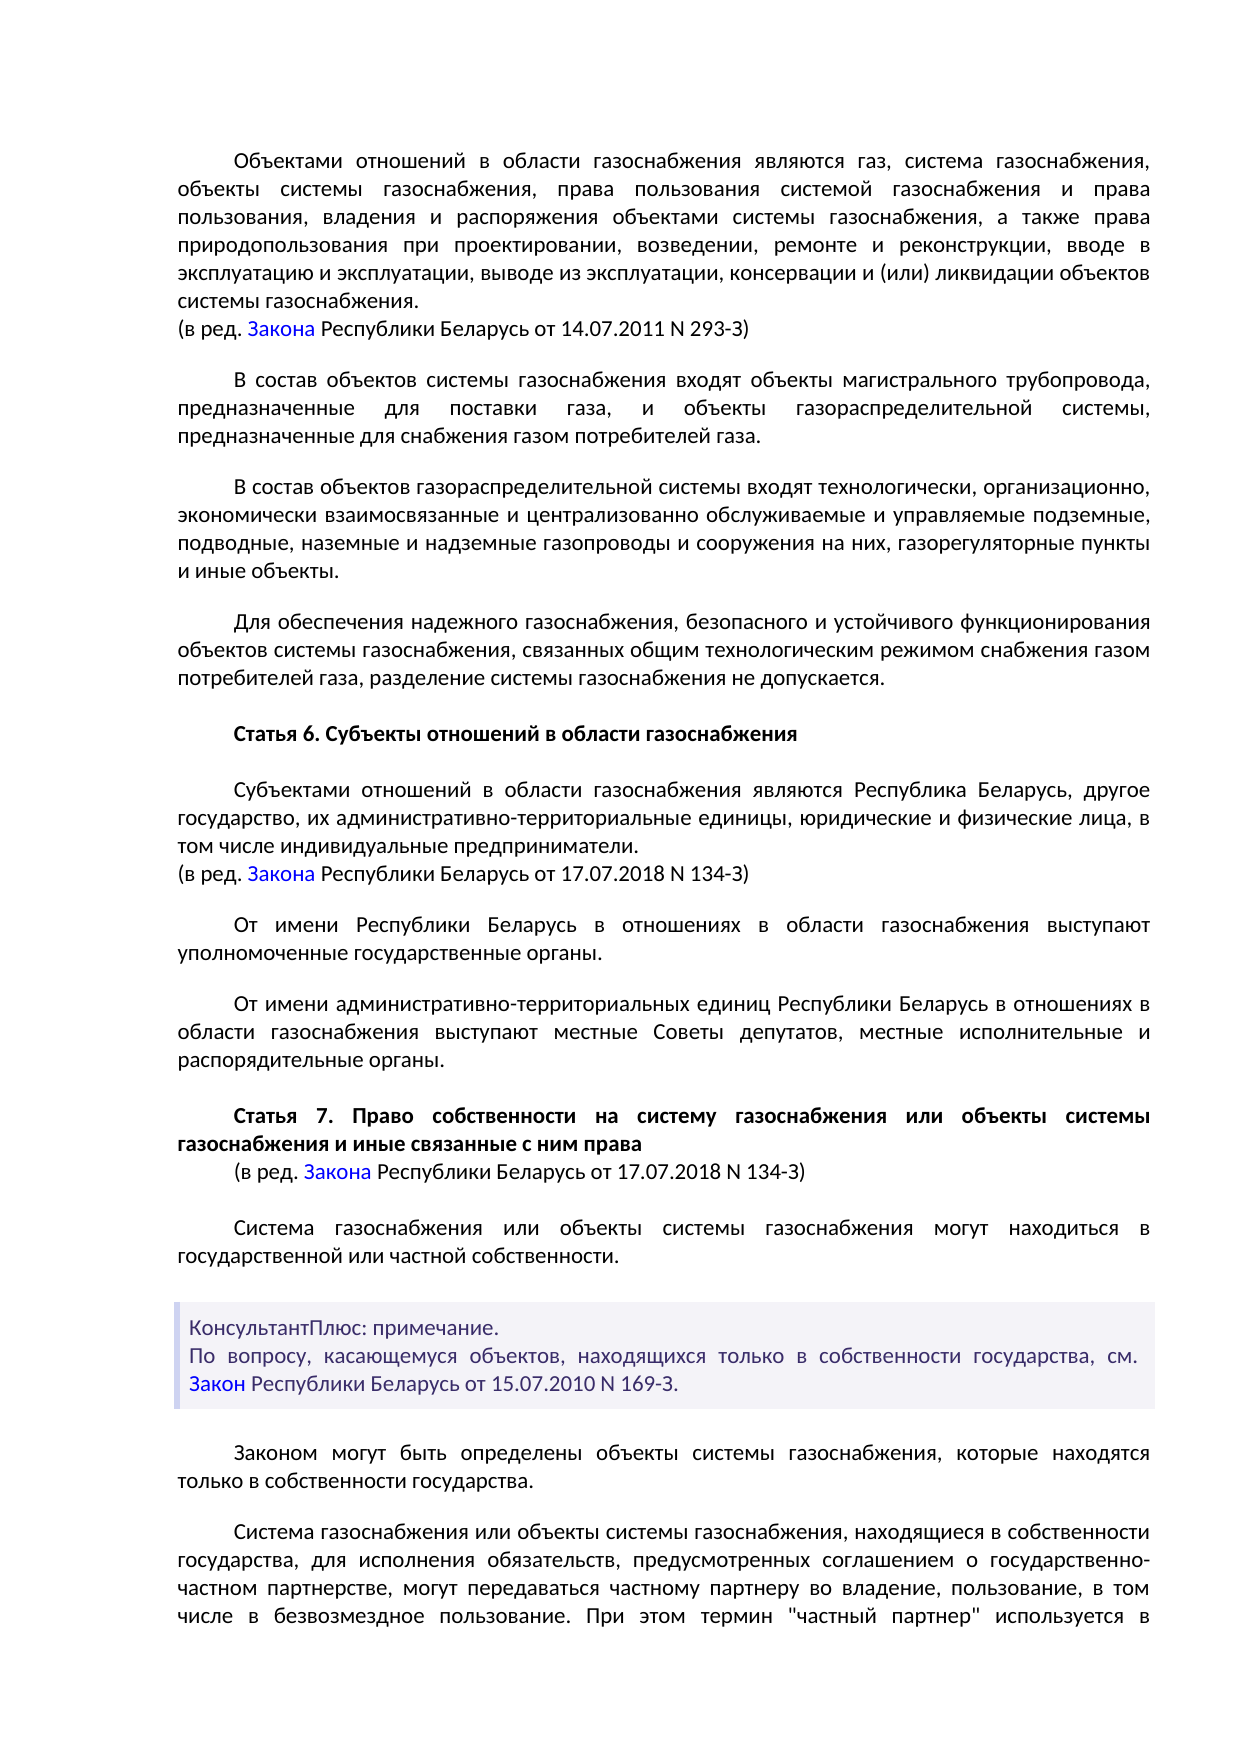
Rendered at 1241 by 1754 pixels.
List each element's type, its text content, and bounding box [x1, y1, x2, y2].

text Объектами отношений в области газоснабжения являются газ, система газоснабжения, объекты системы газоснабжения, права пользования системой газоснабжения и права пользования, владения и распоряжения объектами системы газоснабжения, а также права природопользования при проектировании, возведении, ремонте и реконструкции, вводе в эксплуатацию и эксплуатации, выводе из эксплуатации, консервации и (или) ликвидации объектов системы газоснабжения. [177, 146, 1152, 314]
text Статья 7. Право собственности на систему газоснабжения или объекты системы газоснабжения и иные связанные с ним права [177, 1101, 1152, 1157]
text В состав объектов системы газоснабжения входят объекты магистрального трубопровода, предназначенные для поставки газа, и объекты газораспределительной системы, предназначенные для снабжения газом потребителей газа. [177, 365, 1152, 449]
text (в ред. Закона Республики Беларусь от 17.07.2018 N 134-З) [177, 1157, 1152, 1185]
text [177, 1517, 1152, 1629]
text (в ред. Закона Республики Беларусь от 14.07.2011 N 293-З) [177, 314, 1152, 342]
text (в ред. Закона Республики Беларусь от 17.07.2018 N 134-З) [177, 859, 1152, 887]
text Субъектами отношений в области газоснабжения являются Республика Беларусь, другое государство, их административно-территориальные единицы, юридические и физические лица, в том числе индивидуальные предприниматели. [177, 775, 1152, 859]
table_header КонсультантПлюс: примечание. По вопросу, касающемуся объектов, находящихся только в собственности государства, см. Закон Республики Беларусь от 15.07.2010 N 169-З. [180, 1302, 1149, 1409]
text От имени административно-территориальных единиц Республики Беларусь в отношениях в области газоснабжения выступают местные Советы депутатов, местные исполнительные и распорядительные органы. [177, 989, 1152, 1073]
text От имени Республики Беларусь в отношениях в области газоснабжения выступают уполномоченные государственные органы. [177, 910, 1152, 966]
text В состав объектов газораспределительной системы входят технологически, организационно, экономически взаимосвязанные и централизованно обслуживаемые и управляемые подземные, подводные, наземные и надземные газопроводы и сооружения на них, газорегуляторные пункты и иные объекты. [177, 472, 1152, 584]
text Для обеспечения надежного газоснабжения, безопасного и устойчивого функционирования объектов системы газоснабжения, связанных общим технологическим режимом снабжения газом потребителей газа, разделение системы газоснабжения не допускается. [177, 607, 1152, 691]
text Статья 6. Субъекты отношений в области газоснабжения [177, 719, 1152, 747]
text Законом могут быть определены объекты системы газоснабжения, которые находятся только в собственности государства. [177, 1438, 1152, 1494]
text Система газоснабжения или объекты системы газоснабжения могут находиться в государственной или частной собственности. [177, 1213, 1152, 1269]
